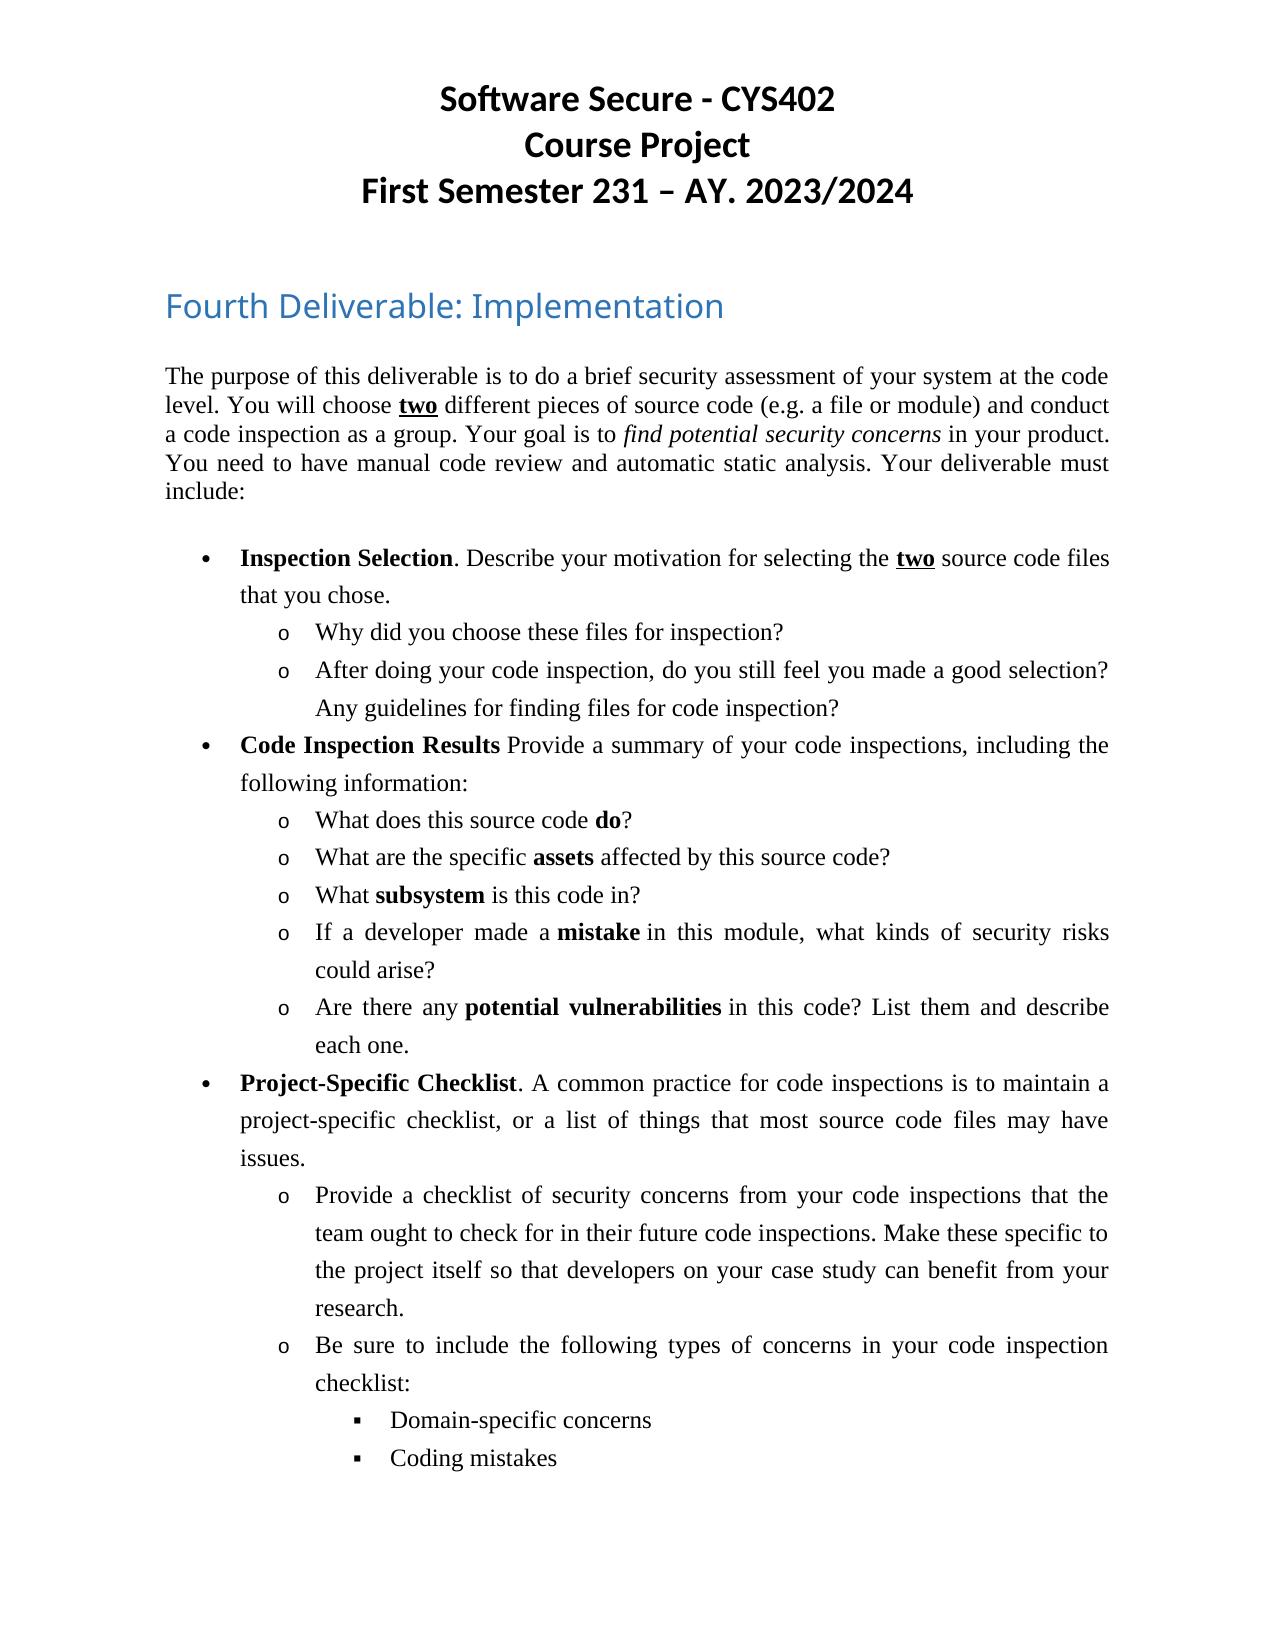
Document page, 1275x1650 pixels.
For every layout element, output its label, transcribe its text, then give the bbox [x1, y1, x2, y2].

list Domain-specific concerns [352, 1397, 1110, 1434]
list Provide a checklist of security concerns from your code inspections that the team ought to check for in their future code inspections. Make these specific to the project itself so that developers on your case study can benefit from your research. [277, 1172, 1110, 1322]
text The purpose of this deliverable is to do a brief security assessment of your system at the code level. You will choose two different pieces of source code (e.g. a file or module) and conduct a code inspection as a group. Your goal is to find potential security concerns in your product. You need to have manual code review and automatic static analysis. Your deliverable must include: [165, 361, 1110, 505]
list Are there any potential vulnerabilities in this code? List them and describe each one. [277, 984, 1110, 1059]
list After doing your code inspection, do you still feel you made a good selection? Any guidelines for finding files for code inspection? [277, 647, 1110, 722]
list If a developer made a mistake in this module, what kinds of security risks could arise? [277, 909, 1110, 984]
list Why did you choose these files for inspection? [277, 609, 1110, 647]
list Code Inspection Results Provide a summary of your code inspections, including the following information: [202, 722, 1110, 797]
subtitle Fourth Deliverable: Implementation [165, 283, 1110, 329]
list What does this source code do? [277, 797, 1110, 834]
list Project-Specific Checklist. A common practice for code inspections is to maintain a project-specific checklist, or a list of things that most source code files may have issues. [202, 1059, 1110, 1172]
list What subsystem is this code in? [277, 872, 1110, 909]
list Coding mistakes [352, 1434, 1110, 1472]
list Inspection Selection. Describe your motivation for selecting the two source code files that you chose. [202, 534, 1110, 609]
list What are the specific assets affected by this source code? [277, 834, 1110, 872]
list Be sure to include the following types of concerns in your code inspection checklist: [277, 1322, 1110, 1397]
